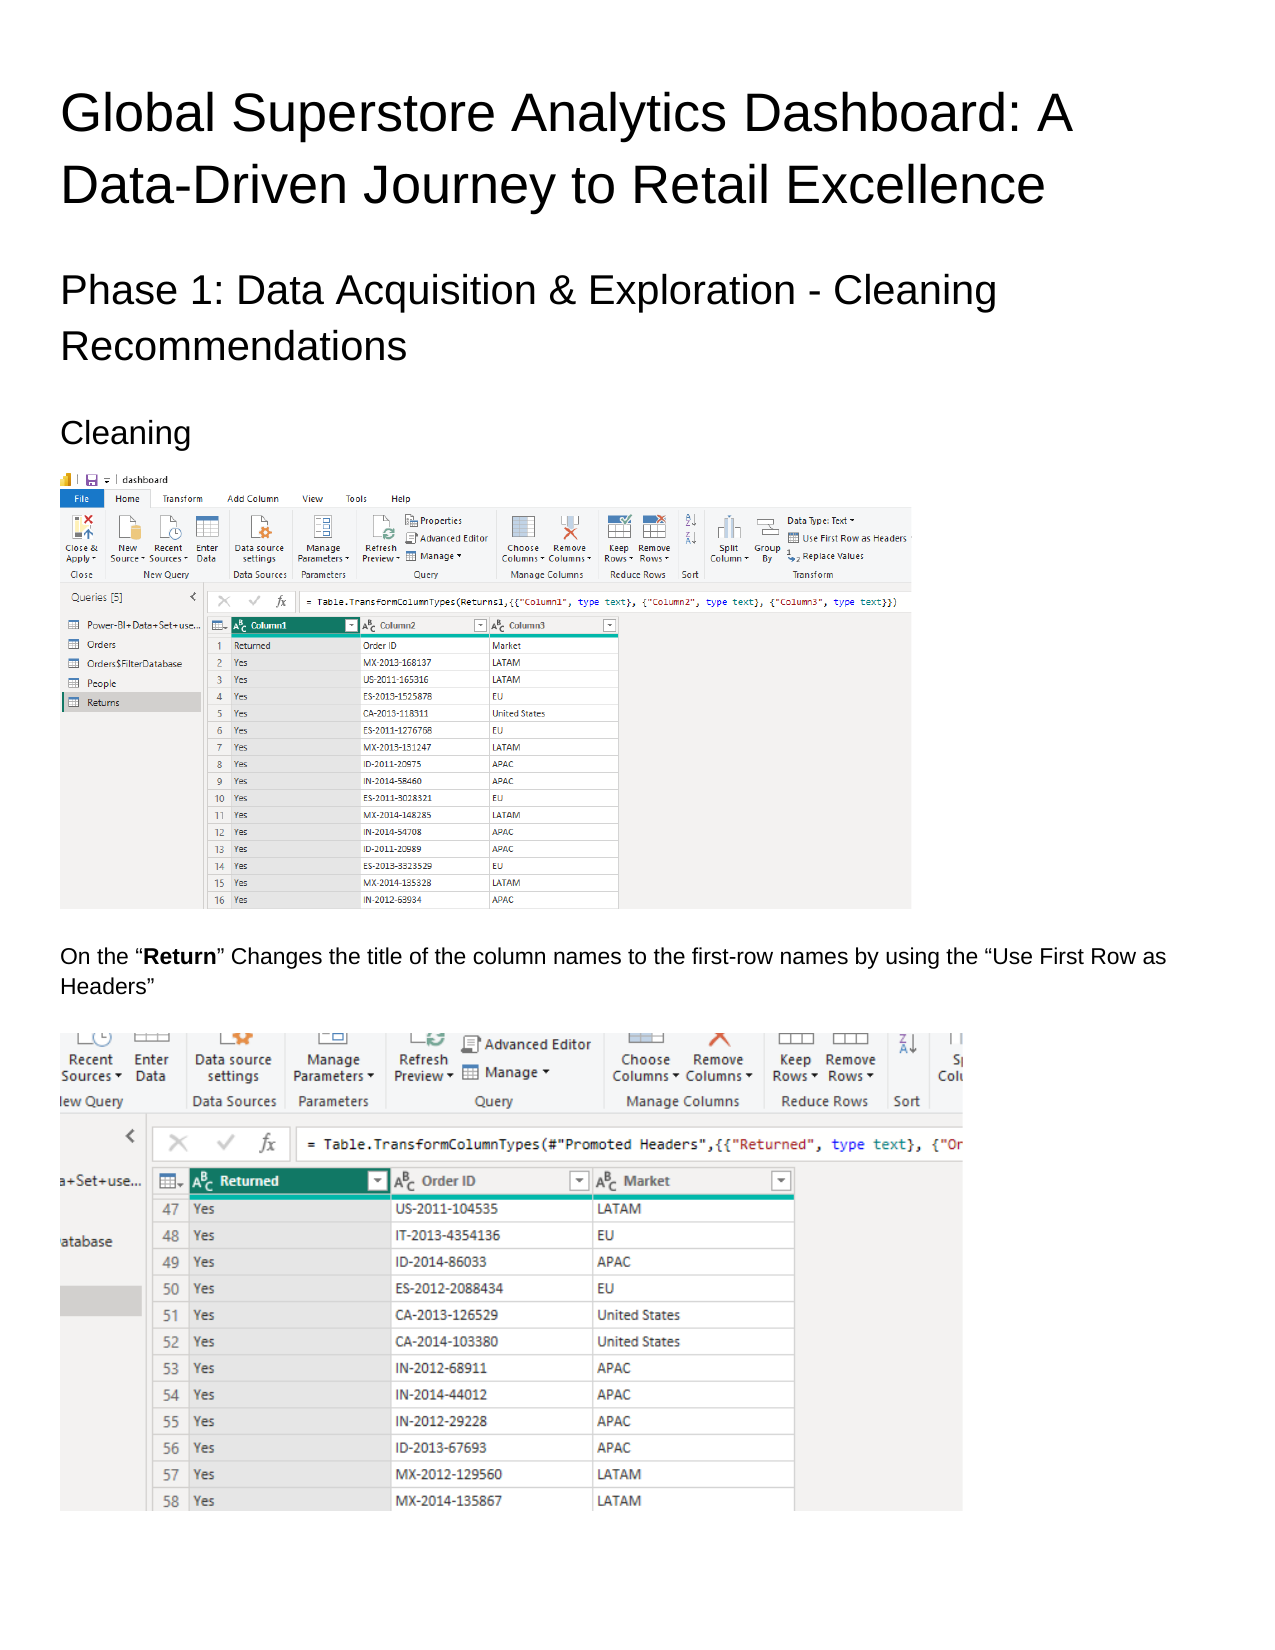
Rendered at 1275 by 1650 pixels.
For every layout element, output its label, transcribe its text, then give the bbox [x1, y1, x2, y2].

picture [60, 1033, 963, 1511]
subtitle Cleaning [60, 413, 1212, 452]
picture [60, 470, 912, 909]
text On the “Return” Changes the title of the column names to the first-row names by using the “Use First Row as Headers” [60, 943, 1212, 999]
subtitle Phase 1: Data Acquisition & Exploration - Cleaning Recommendations [60, 266, 1212, 369]
title Global Superstore Analytics Dashboard: A Data-Driven Journey to Retail Excellence [60, 81, 1212, 215]
